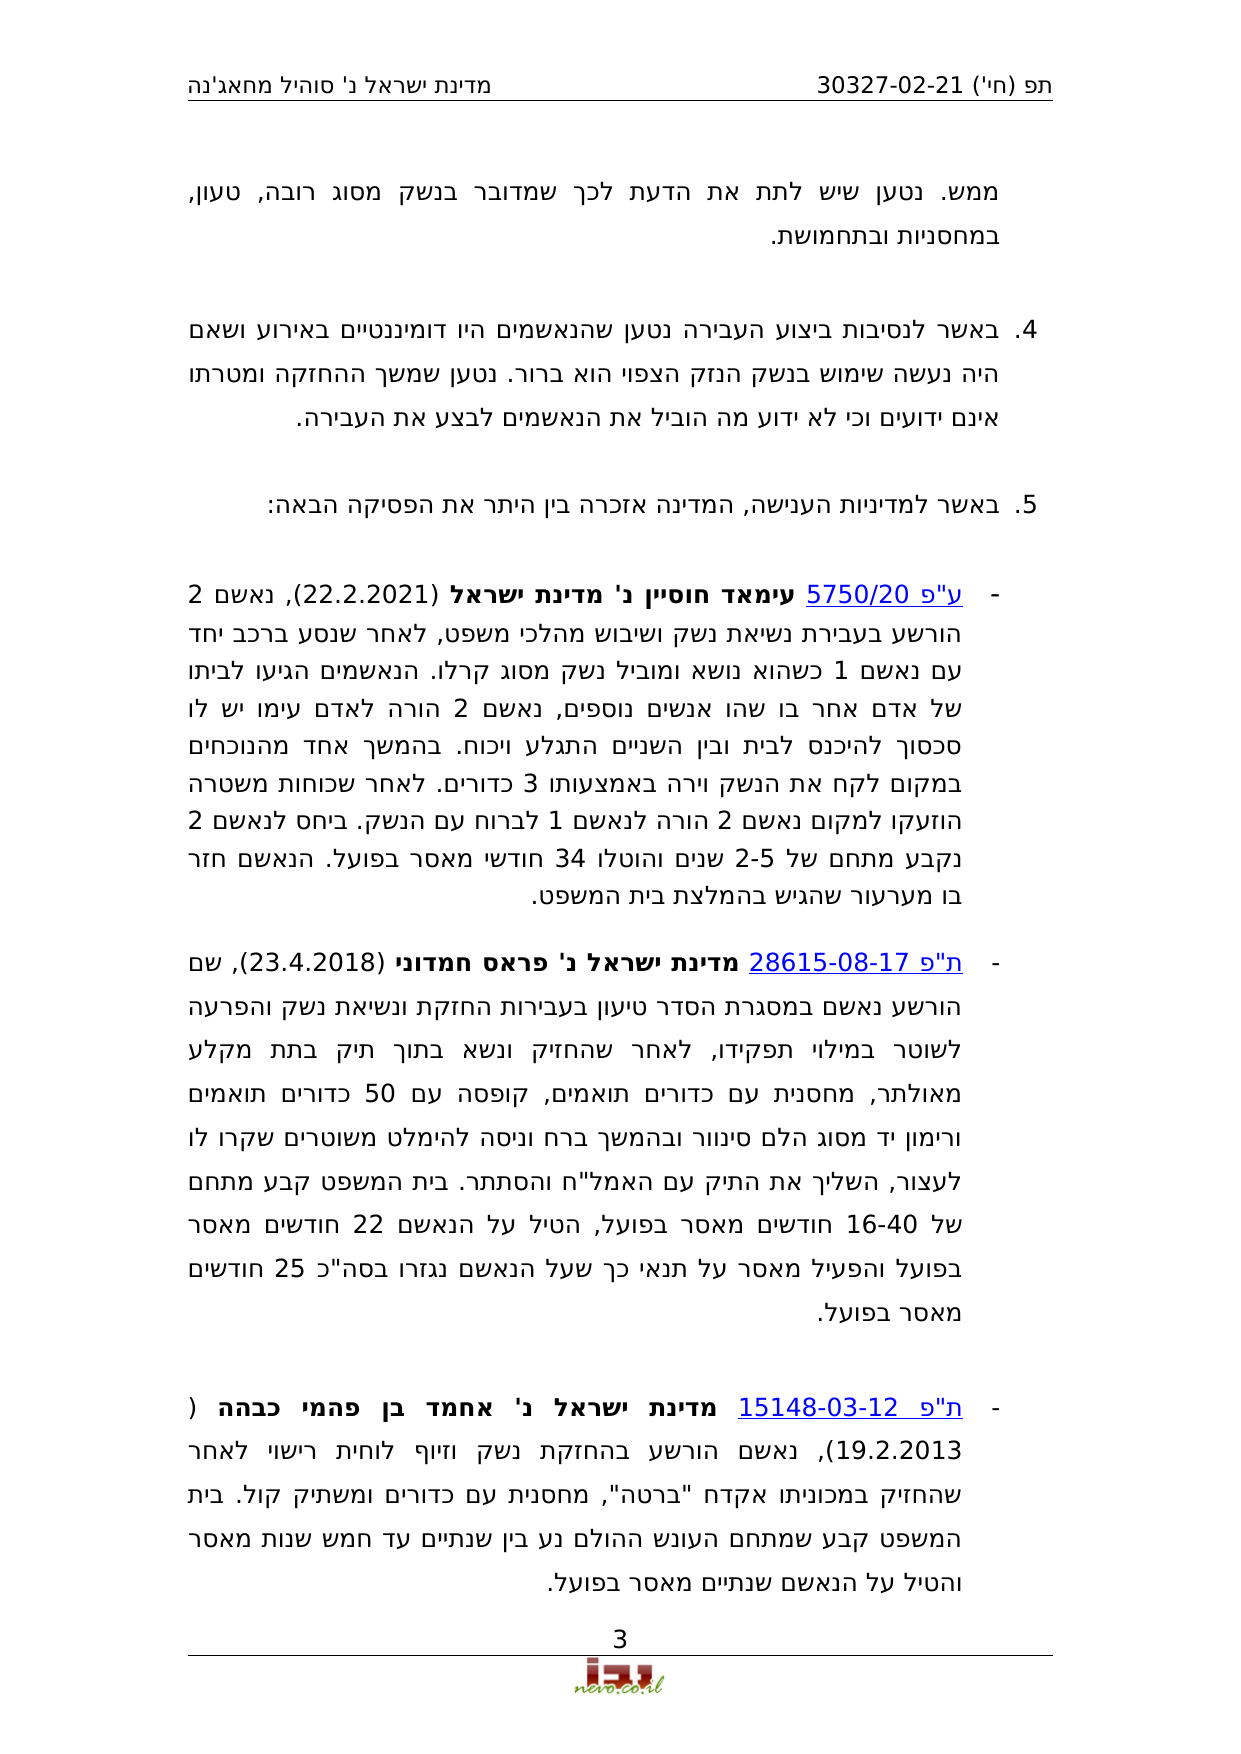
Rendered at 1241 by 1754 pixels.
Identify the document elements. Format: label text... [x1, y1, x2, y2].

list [187, 177, 1038, 250]
picture [574, 1657, 666, 1695]
list באשר למדיניות הענישה, המדינה אזכרה בין היתר את הפסיקה הבאה: [187, 490, 1038, 519]
list ת"פ 15148-03-12 מדינת ישראל נ' אחמד בן פהמי כבהה (19.2.2013), נאשם הורשע בהחזקת נשק וזיוף לוחית רישוי לאחר שהחזיק במכוניתו אקדח "ברטה", מחסנית עם כדורים ומשתיק קול. בית המשפט קבע שמתחם העונש ההולם נע בין שנתיים עד חמש שנות מאסר והטיל על הנאשם שנתיים מאסר בפועל. [187, 1393, 1000, 1597]
list באשר לנסיבות ביצוע העבירה נטען שהנאשמים היו דומיננטיים באירוע ושאם היה נעשה שימוש בנשק הנזק הצפוי הוא ברור. נטען שמשך ההחזקה ומטרתו אינם ידועים וכי לא ידוע מה הוביל את הנאשמים לבצע את העבירה. [187, 316, 1038, 432]
list ע"פ 5750/20 עימאד חוסיין נ' מדינת ישראל (22.2.2021), נאשם 2 הורשע בעבירת נשיאת נשק ושיבוש מהלכי משפט, לאחר שנסע ברכב יחד עם נאשם 1 כשהוא נושא ומוביל נשק מסוג קרלו. הנאשמים הגיעו לביתו של אדם אחר בו שהו אנשים נוספים, נאשם 2 הורה לאדם עימו יש לו סכסוך להיכנס לבית ובין השניים התגלע ויכוח. בהמשך אחד מהנוכחים במקום לקח את הנשק וירה באמצעותו 3 כדורים. לאחר שכוחות משטרה הוזעקו למקום נאשם 2 הורה לנאשם 1 לברוח עם הנשק. ביחס לנאשם 2 נקבע מתחם של 2-5 שנים והוטלו 34 חודשי מאסר בפועל. הנאשם חזר בו מערעור שהגיש בהמלצת בית המשפט. [187, 573, 1000, 911]
list ת"פ 28615-08-17 מדינת ישראל נ' פראס חמדוני (23.4.2018), שם הורשע נאשם במסגרת הסדר טיעון בעבירות החזקת ונשיאת נשק והפרעה לשוטר במילוי תפקידו, לאחר שהחזיק ונשא בתוך תיק בתת מקלע מאולתר, מחסנית עם כדורים תואמים, קופסה עם 50 כדורים תואמים ורימון יד מסוג הלם סינוור ובהמשך ברח וניסה להימלט משוטרים שקרו לו לעצור, השליך את התיק עם האמל"ח והסתתר. בית המשפט קבע מתחם של 16-40 חודשים מאסר בפועל, הטיל על הנאשם 22 חודשים מאסר בפועל והפעיל מאסר על תנאי כך שעל הנאשם נגזרו בסה"כ 25 חודשים מאסר בפועל. [187, 948, 1000, 1327]
